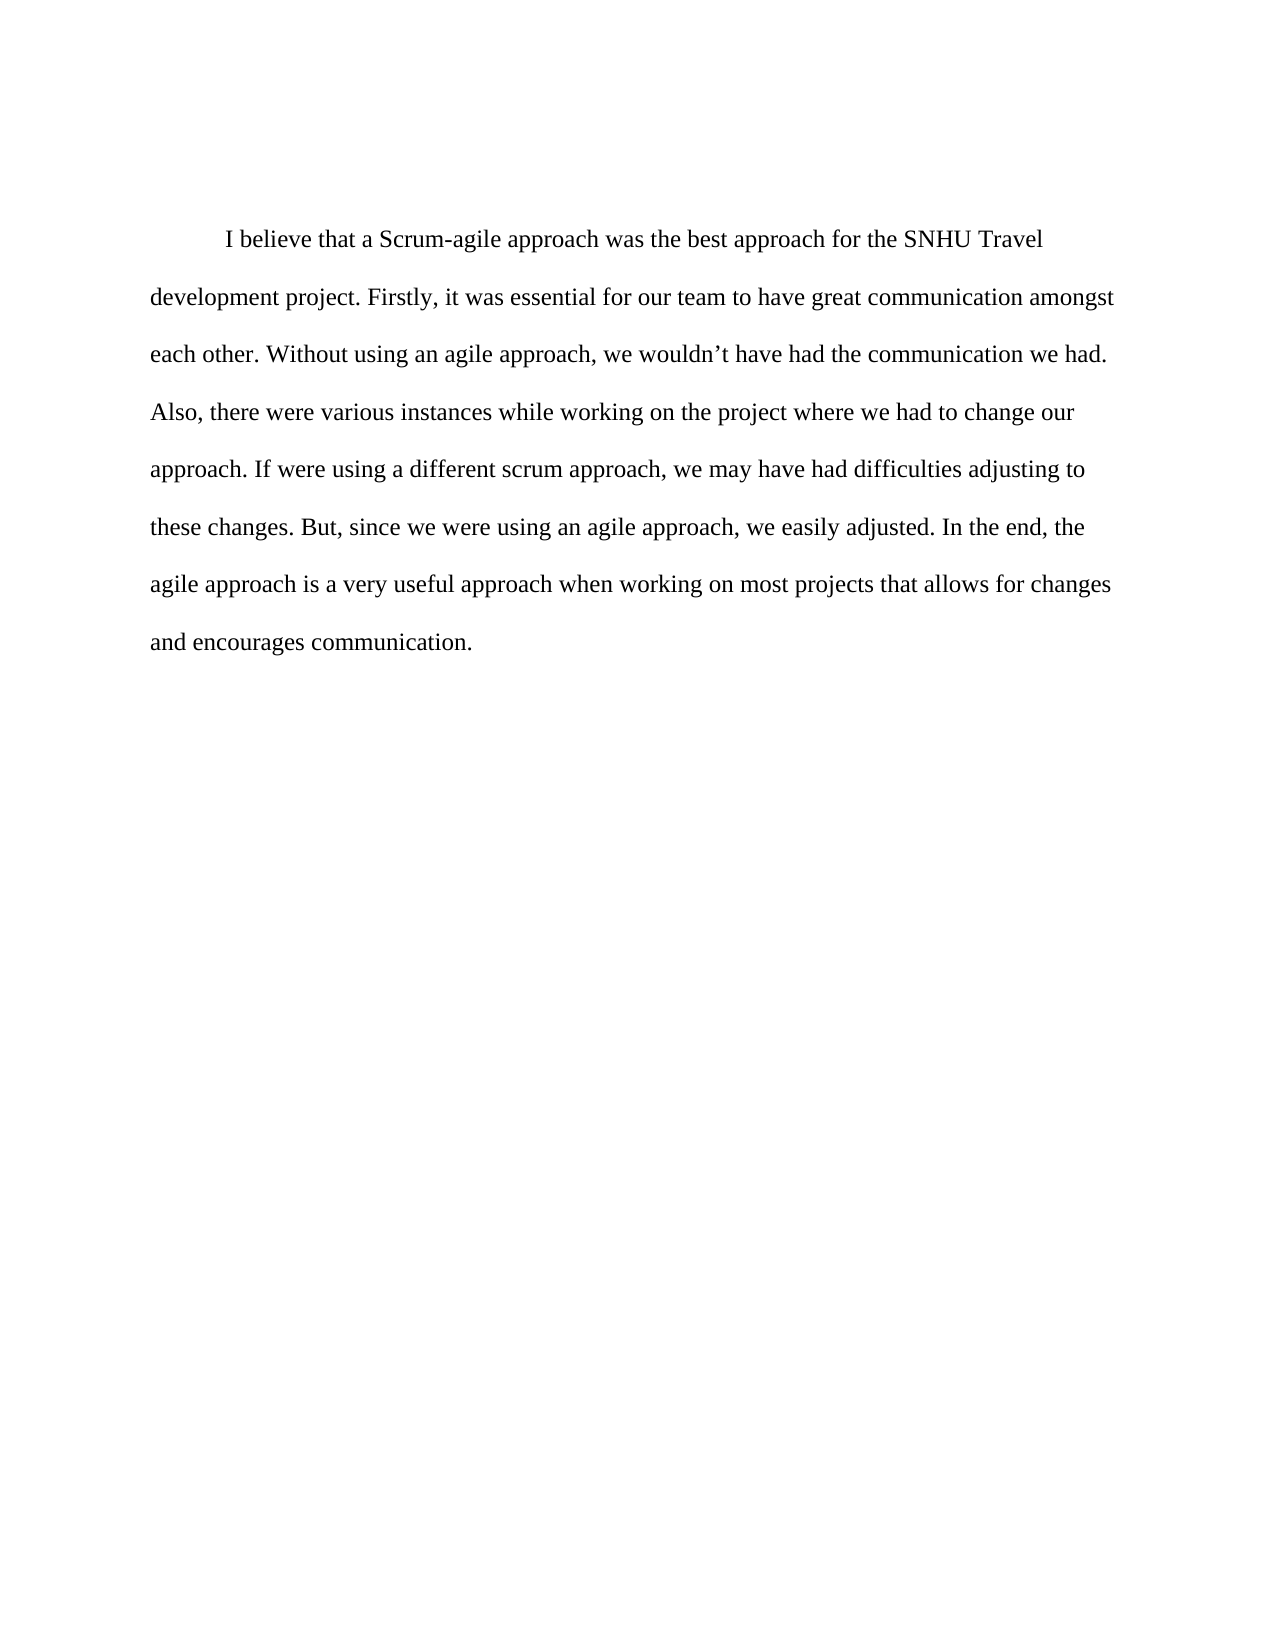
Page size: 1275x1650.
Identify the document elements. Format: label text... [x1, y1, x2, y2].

text I believe that a Scrum-agile approach was the best approach for the SNHU Travel development project. Firstly, it was essential for our team to have great communication amongst each other. Without using an agile approach, we wouldn’t have had the communication we had. Also, there were various instances while working on the project where we had to change our approach. If were using a different scrum approach, we may have had difficulties adjusting to these changes. But, since we were using an agile approach, we easily adjusted. In the end, the agile approach is a very useful approach when working on most projects that allows for changes and encourages communication. [150, 224, 1125, 655]
